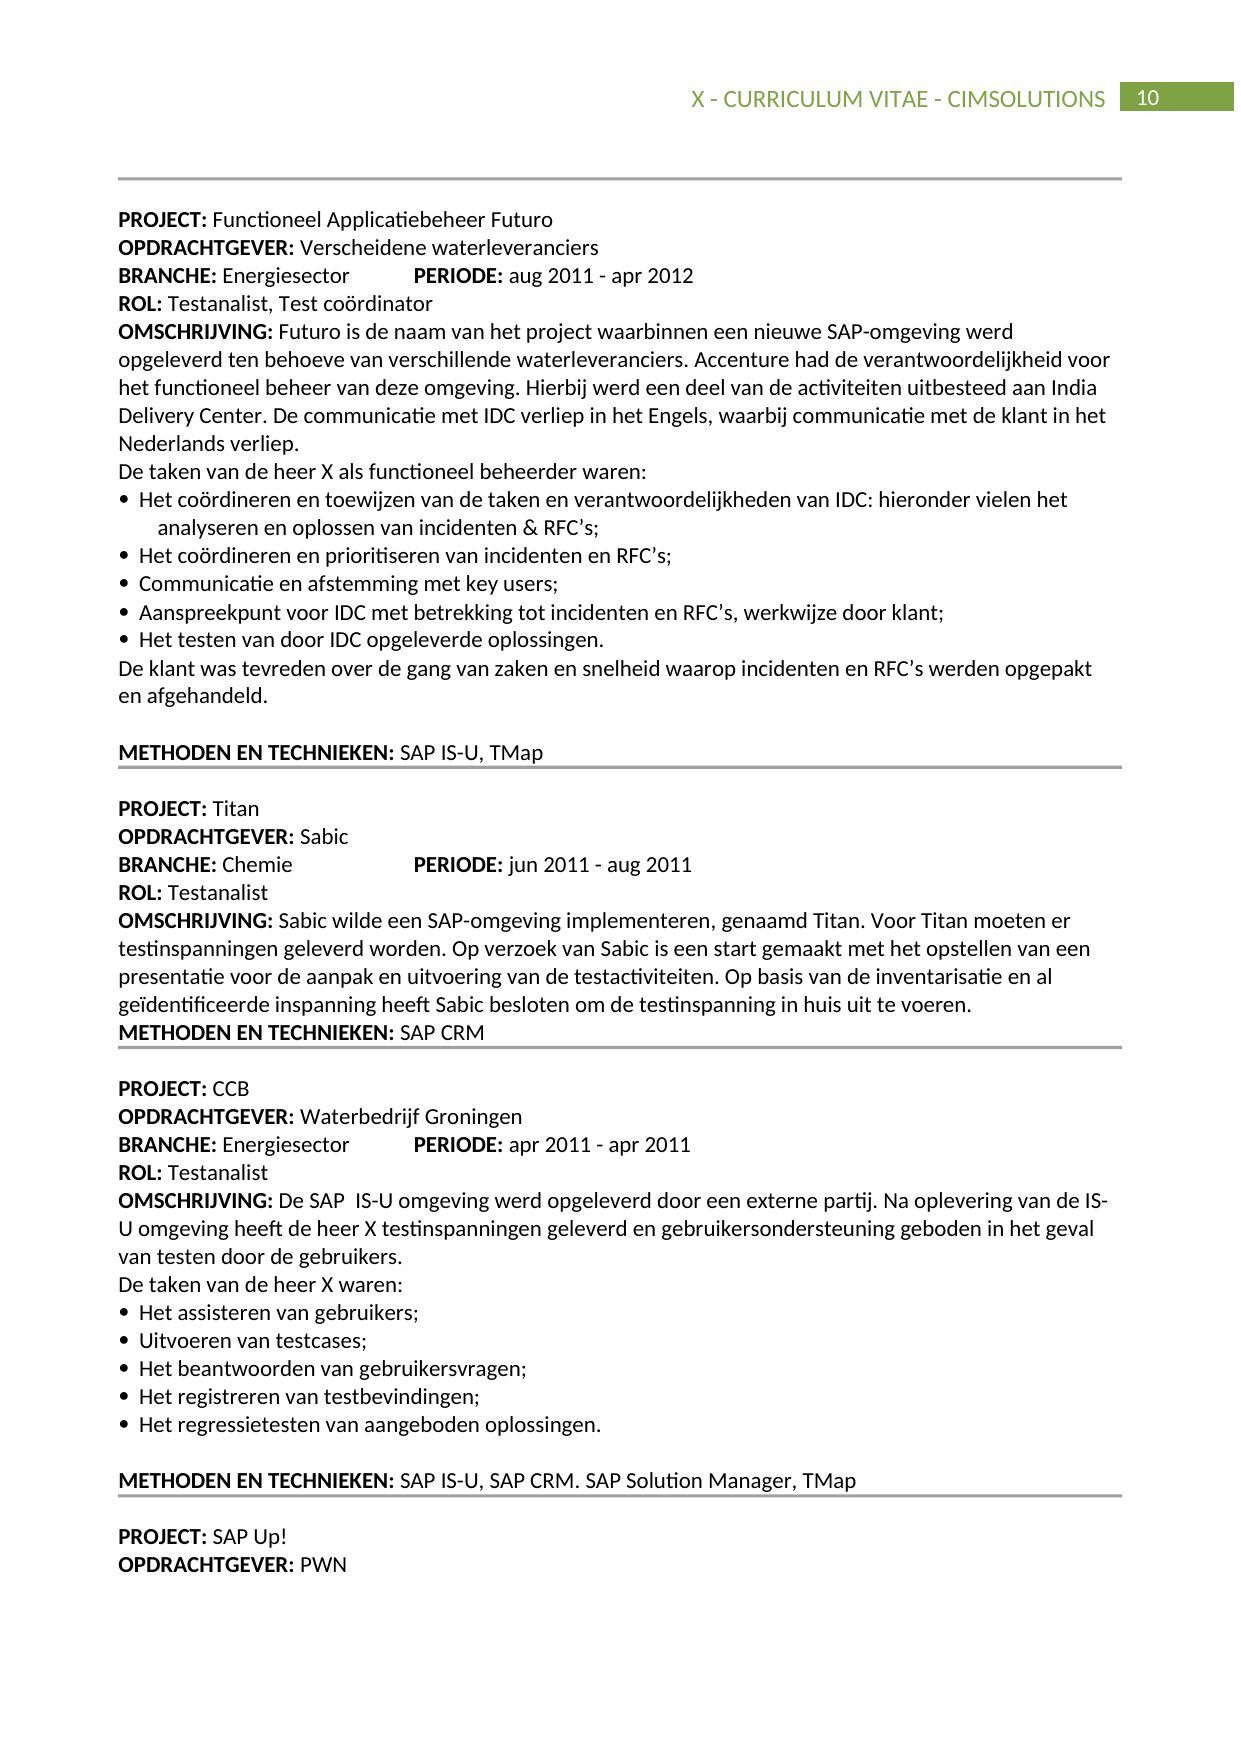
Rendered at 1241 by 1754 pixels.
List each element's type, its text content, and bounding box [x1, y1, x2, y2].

list Het testen van door IDC opgeleverde oplossingen. [120, 626, 1083, 654]
text De taken van de heer X als functioneel beheerder waren: [118, 457, 1122, 486]
text OPDRACHTGEVER: Sabic [118, 822, 1122, 850]
text ROL: Testanalist [118, 1158, 1122, 1186]
text METHODEN EN TECHNIEKEN: SAP IS-U, TMap [118, 738, 1122, 765]
text BRANCHE: Chemie PERIODE: jun 2011 - aug 2011 [118, 850, 1122, 878]
text ROL: Testanalist [118, 878, 1122, 906]
text ROL: Testanalist, Test coördinator [118, 289, 1122, 317]
list Het coördineren en toewijzen van de taken en verantwoordelijkheden van IDC: hieronder vielen het analyseren en oplossen van incidenten & RFC’s; [120, 486, 1083, 542]
text OMSCHRIJVING: Sabic wilde een SAP-omgeving implementeren, genaamd Titan. Voor Titan moeten er testinspanningen geleverd worden. Op verzoek van Sabic is een start gemaakt met het opstellen van een presentatie voor de aanpak en uitvoering van de testactiviteiten. Op basis van de inventarisatie en al geïdentificeerde inspanning heeft Sabic besloten om de testinspanning in huis uit te voeren. [118, 906, 1122, 1018]
list Het beantwoorden van gebruikersvragen; [120, 1354, 1083, 1382]
text METHODEN EN TECHNIEKEN: SAP CRM [118, 1018, 1122, 1045]
text PROJECT: SAP Up! [118, 1522, 1122, 1550]
list Het registreren van testbevindingen; [120, 1382, 1083, 1410]
list Het coördineren en prioritiseren van incidenten en RFC’s; [120, 542, 1083, 569]
text OPDRACHTGEVER: Verscheidene waterleveranciers [118, 233, 1122, 261]
list Het regressietesten van aangeboden oplossingen. [120, 1410, 1083, 1438]
list Communicatie en afstemming met key users; [120, 569, 1083, 598]
text OMSCHRIJVING: De SAP IS-U omgeving werd opgeleverd door een externe partij. Na oplevering van de IS-U omgeving heeft de heer X testinspanningen geleverd en gebruikersondersteuning geboden in het geval van testen door de gebruikers. [118, 1186, 1122, 1270]
text PROJECT: CCB [118, 1074, 1122, 1102]
text OPDRACHTGEVER: Waterbedrijf Groningen [118, 1102, 1122, 1130]
text PROJECT: Titan [118, 794, 1122, 822]
list Het assisteren van gebruikers; [120, 1298, 1083, 1326]
text OMSCHRIJVING: Futuro is de naam van het project waarbinnen een nieuwe SAP-omgeving werd opgeleverd ten behoeve van verschillende waterleveranciers. Accenture had de verantwoordelijkheid voor het functioneel beheer van deze omgeving. Hierbij werd een deel van de activiteiten uitbesteed aan India Delivery Center. De communicatie met IDC verliep in het Engels, waarbij communicatie met de klant in het Nederlands verliep. [118, 317, 1122, 457]
text OPDRACHTGEVER: PWN [118, 1550, 1122, 1578]
text BRANCHE: Energiesector PERIODE: apr 2011 - apr 2011 [118, 1130, 1122, 1158]
text BRANCHE: Energiesector PERIODE: aug 2011 - apr 2012 [118, 261, 1122, 289]
text De klant was tevreden over de gang van zaken en snelheid waarop incidenten en RFC’s werden opgepakt en afgehandeld. [118, 654, 1122, 710]
text METHODEN EN TECHNIEKEN: SAP IS-U, SAP CRM. SAP Solution Manager, TMap [118, 1466, 1122, 1494]
text PROJECT: Functioneel Applicatiebeheer Futuro [118, 205, 1122, 233]
list Aanspreekpunt voor IDC met betrekking tot incidenten en RFC’s, werkwijze door klant; [120, 598, 1083, 626]
text De taken van de heer X waren: [118, 1270, 1122, 1298]
list Uitvoeren van testcases; [120, 1326, 1083, 1354]
